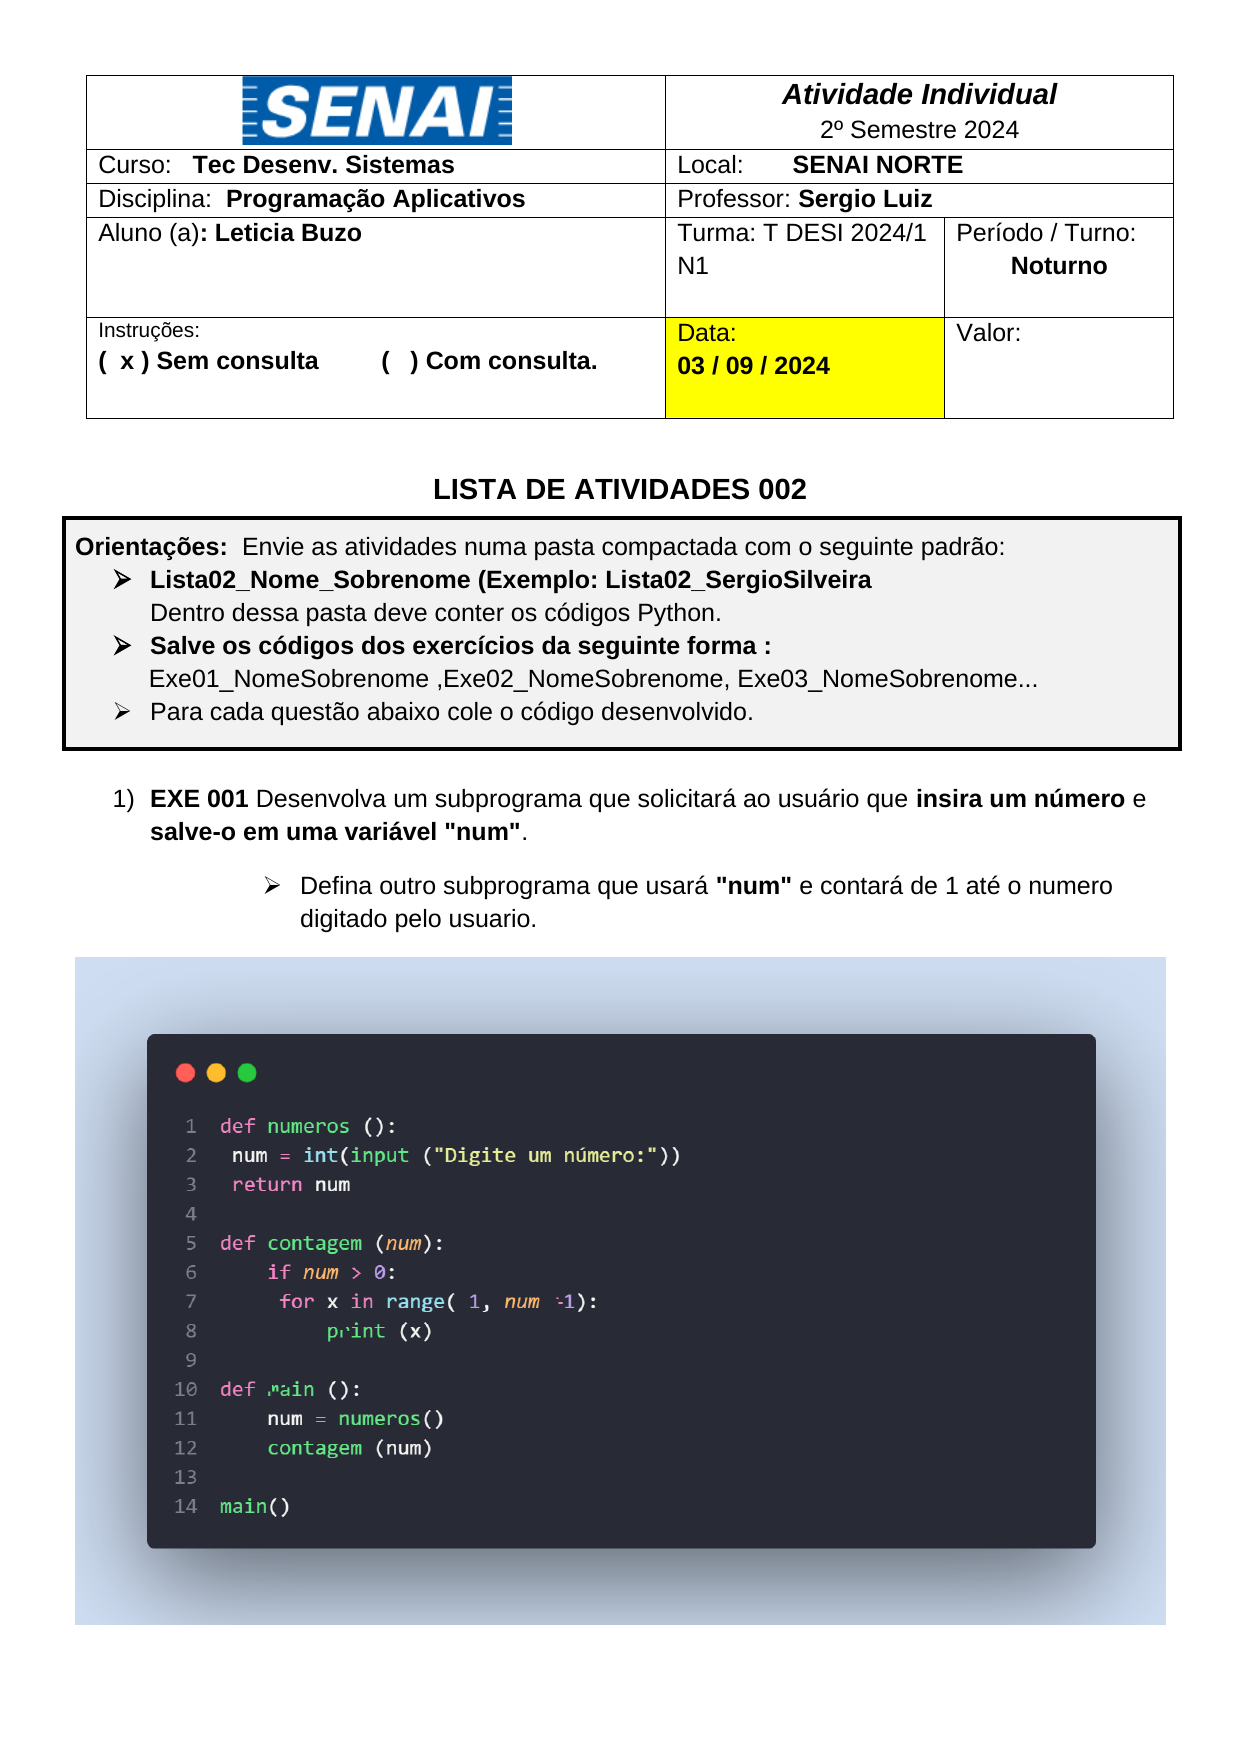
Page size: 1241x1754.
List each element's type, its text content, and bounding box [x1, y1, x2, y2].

table_cell Aluno (a): Leticia Buzo [87, 218, 665, 317]
list Defina outro subprograma que usará "num" e contará de 1 até o numero digitado pelo usuario. [262, 871, 1165, 933]
picture [75, 957, 1166, 1625]
table_cell Data: 03 / 09 / 2024 [666, 318, 944, 417]
table_cell Instruções: ( x ) Sem consulta ( ) Com consulta. [87, 318, 665, 417]
picture [240, 76, 512, 145]
text LISTA DE ATIVIDADES 002 [75, 472, 1165, 506]
list Salve os códigos dos exercícios da seguinte forma : [112, 631, 1165, 660]
list EXE 001 Desenvolva um subprograma que solicitará ao usuário que insira um número e salve-o em uma variável "num". [112, 784, 1165, 846]
table_header [87, 76, 665, 149]
list Lista02_Nome_Sobrenome (Exemplo: Lista02_SergioSilveira [112, 565, 1165, 593]
table_cell Disciplina: Programação Aplicativos [87, 184, 665, 217]
table_header Atividade Individual 2º Semestre 2024 [666, 76, 1173, 149]
table_cell Professor: Sergio Luiz [666, 184, 1173, 217]
table_cell Valor: [945, 318, 1173, 417]
table_cell Local: SENAI NORTE [666, 150, 1173, 183]
table_cell Período / Turno: Noturno [945, 218, 1173, 317]
table_cell Curso: Tec Desenv. Sistemas [87, 150, 665, 183]
list Para cada questão abaixo cole o código desenvolvido. [112, 697, 1165, 726]
text Orientações: Envie as atividades numa pasta compactada com o seguinte padrão: [75, 532, 1165, 560]
table_cell Turma: T DESI 2024/1 N1 [666, 218, 944, 317]
text Exe01_NomeSobrenome ,Exe02_NomeSobrenome, Exe03_NomeSobrenome... [149, 664, 1165, 693]
text Dentro dessa pasta deve conter os códigos Python. [150, 598, 1165, 627]
